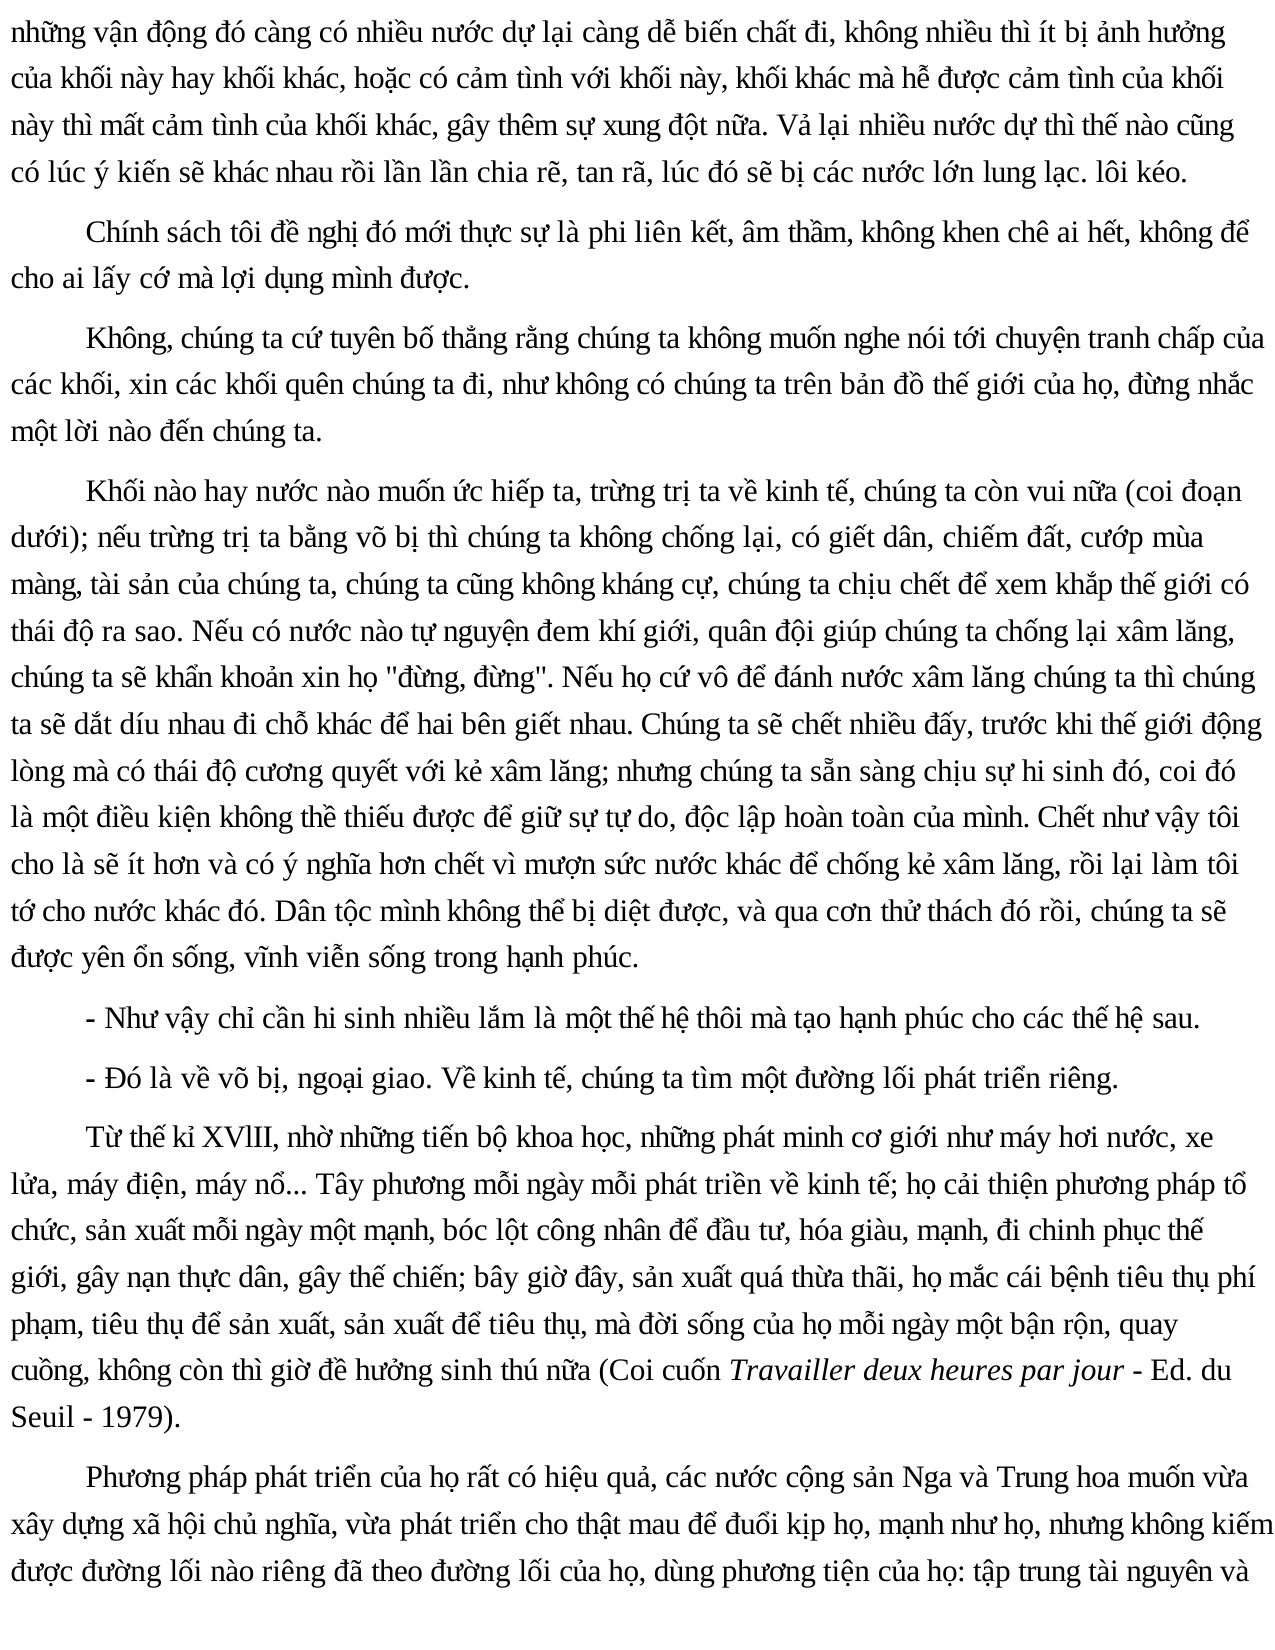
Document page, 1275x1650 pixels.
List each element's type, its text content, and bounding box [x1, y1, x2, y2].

text Không, chúng ta cứ tuyên bố thẳng rằng chúng ta không muốn nghe nói tới chuyện tranh chấp của các khối, xin các khối quên chúng ta đi, như không có chúng ta trên bản đồ thế giới của họ, đừng nhắc một lời nào đến chúng ta. [10, 319, 1275, 448]
text những vận động đó càng có nhiều nước dự lại càng dễ biến chất đi, không nhiều thì ít bị ảnh hưởng của khối này hay khối khác, hoặc có cảm tình với khối này, khối khác mà hễ được cảm tình của khối này thì mất cảm tình của khối khác, gây thêm sự xung đột nữa. Vả lại nhiều nước dự thì thế nào cũng có lúc ý kiến sẽ khác nhau rồi lần lần chia rẽ, tan rã, lúc đó sẽ bị các nước lớn lung lạc. lôi kéo. [10, 13, 1271, 189]
text Chính sách tôi đề nghị đó mới thực sự là phi liên kết, âm thầm, không khen chê ai hết, không để cho ai lấy cớ mà lợi dụng mình được. [10, 213, 1275, 295]
text Phương pháp phát triển của họ rất có hiệu quả, các nước cộng sản Nga và Trung hoa muốn vừa xây dựng xã hội chủ nghĩa, vừa phát triển cho thật mau để đuổi kịp họ, mạnh như họ, nhưng không kiếm được đường lối nào riêng đã theo đường lối của họ, dùng phương tiện của họ: tập trung tài nguyên và [10, 1458, 1275, 1588]
list Đó là về võ bị, ngoại giao. Về kinh tế, chúng ta tìm một đường lối phát triển riêng. [85, 1059, 1275, 1095]
list Như vậy chỉ cần hi sinh nhiều lắm là một thế hệ thôi mà tạo hạnh phúc cho các thế hệ sau. [85, 999, 1275, 1035]
text Khối nào hay nước nào muốn ức hiếp ta, trừng trị ta về kinh tế, chúng ta còn vui nữa (coi đoạn dưới); nếu trừng trị ta bằng võ bị thì chúng ta không chống lại, có giết dân, chiếm đất, cướp mùa màng, tài sản của chúng ta, chúng ta cũng không kháng cự, chúng ta chịu chết để xem khắp thế giới có thái độ ra sao. Nếu có nước nào tự nguyện đem khí giới, quân đội giúp chúng ta chống lại xâm lăng, chúng ta sẽ khẩn khoản xin họ "đừng, đừng". Nếu họ cứ vô để đánh nước xâm lăng chúng ta thì chúng ta sẽ dắt díu nhau đi chỗ khác để hai bên giết nhau. Chúng ta sẽ chết nhiều đấy, trước khi thế giới động lòng mà có thái độ cương quyết với kẻ xâm lăng; nhưng chúng ta sẵn sàng chịu sự hi sinh đó, coi đó là một điều kiện không thề thiếu được để giữ sự tự do, độc lập hoàn toàn của mình. Chết như vậy tôi cho là sẽ ít hơn và có ý nghĩa hơn chết vì mượn sức nước khác để chống kẻ xâm lăng, rồi lại làm tôi tớ cho nước khác đó. Dân tộc mình không thể bị diệt được, và qua cơn thử thách đó rồi, chúng ta sẽ được yên ổn sống, vĩnh viễn sống trong hạnh phúc. [10, 472, 1265, 974]
text Từ thế kỉ XVlII, nhờ những tiến bộ khoa học, những phát minh cơ giới như máy hơi nước, xe lửa, máy điện, máy nổ... Tây phương mỗi ngày mỗi phát triền về kinh tế; họ cải thiện phương pháp tổ chức, sản xuất mỗi ngày một mạnh, bóc lột công nhân để đầu tư, hóa giàu, mạnh, đi chinh phục thế giới, gây nạn thực dân, gây thế chiến; bây giờ đây, sản xuất quá thừa thãi, họ mắc cái bệnh tiêu thụ phí phạm, tiêu thụ để sản xuất, sản xuất để tiêu thụ, mà đời sống của họ mỗi ngày một bận rộn, quay cuồng, không còn thì giờ đề hưởng sinh thú nữa (Coi cuốn Travailler deux heures par jour - Ed. du Seuil - 1979). [10, 1118, 1259, 1434]
